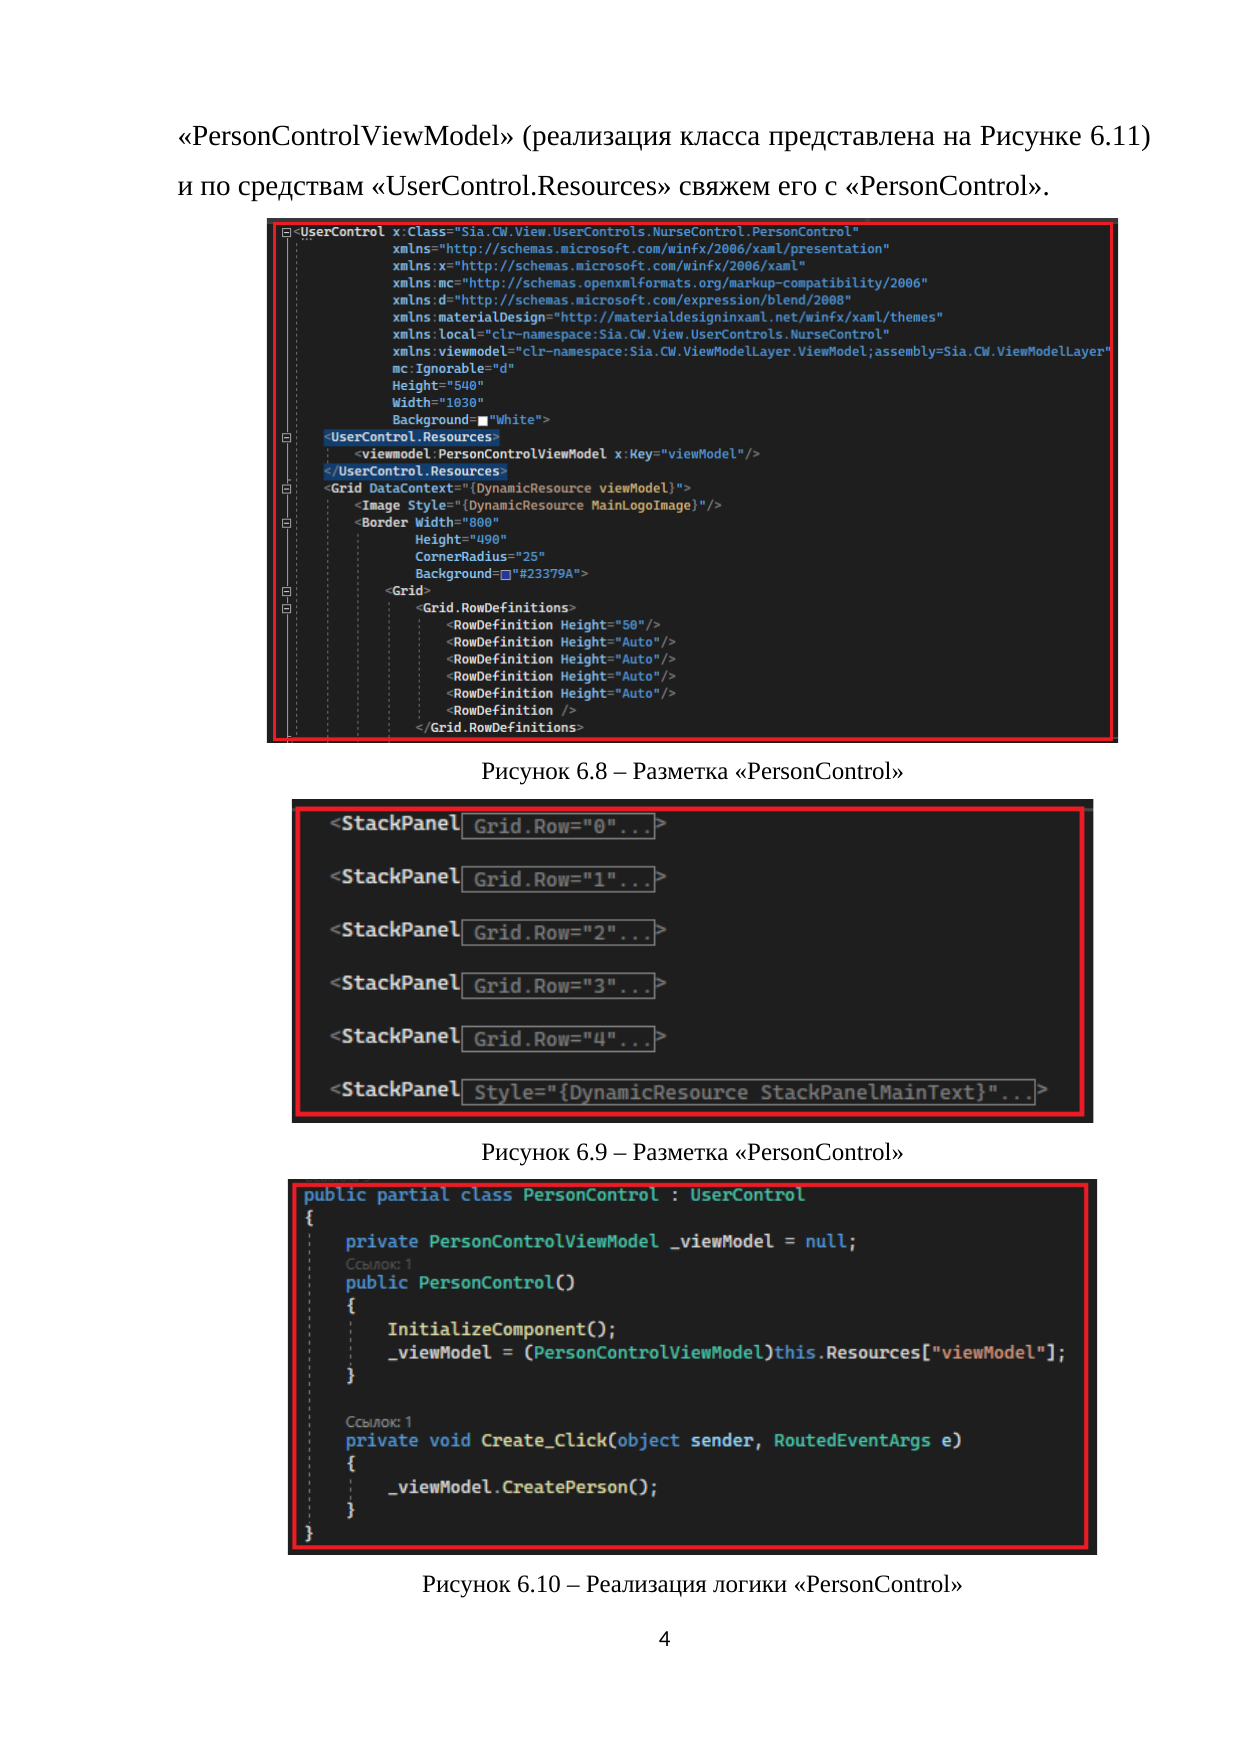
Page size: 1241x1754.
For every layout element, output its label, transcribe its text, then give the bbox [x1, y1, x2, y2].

picture [291, 799, 1094, 1123]
picture [287, 1179, 1098, 1555]
text Рисунок 6.9 – Разметка «PersonControl» [177, 1137, 1152, 1165]
picture [266, 218, 1119, 743]
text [177, 118, 1152, 202]
text Рисунок 6.8 – Разметка «PersonControl» [177, 756, 1152, 785]
text Рисунок 6.10 – Реализация логики «PersonControl» [177, 1569, 1152, 1598]
